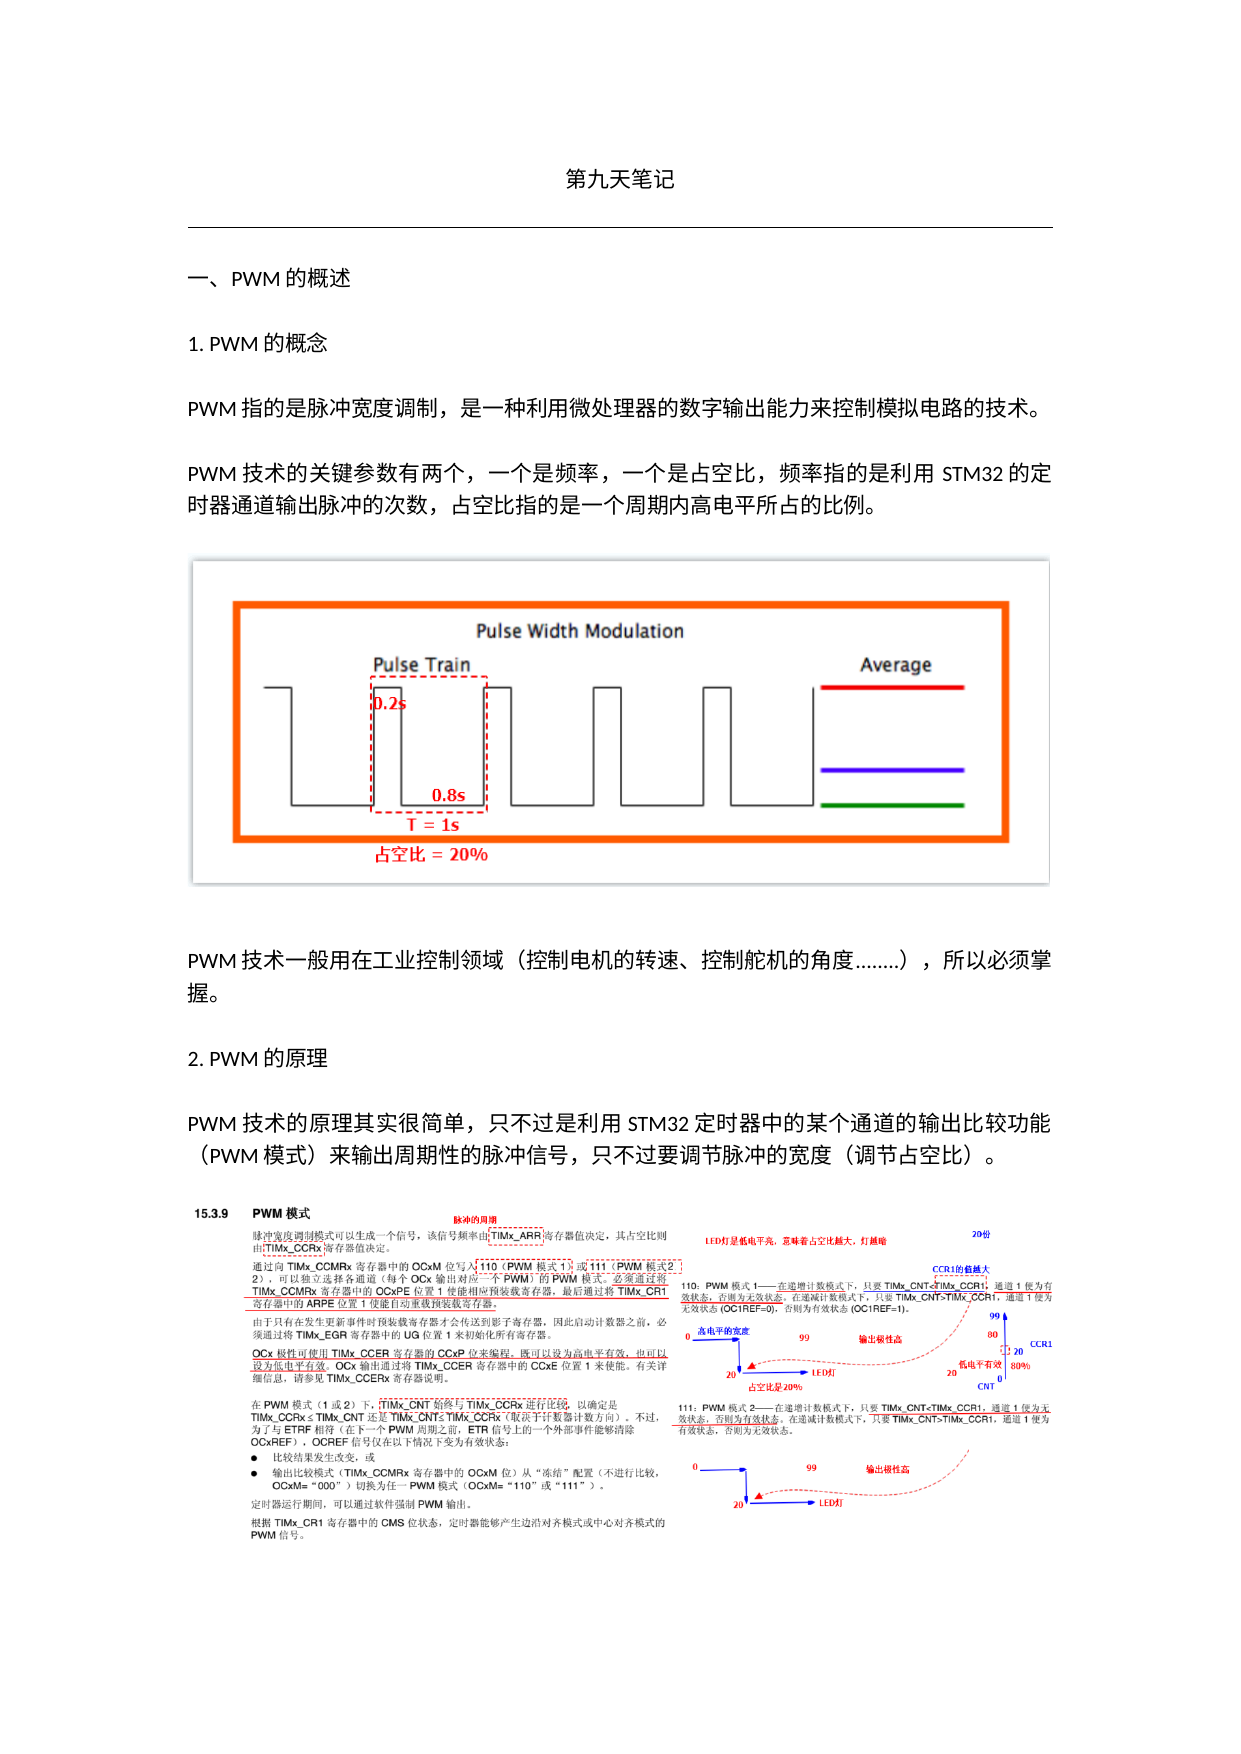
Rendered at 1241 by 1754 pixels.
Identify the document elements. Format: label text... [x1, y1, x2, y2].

list PWM技术一般用在工业控制领域（控制电机的转速、控制舵机的角度........），所以必须掌握。 [187, 943, 1053, 1008]
list PWM的概述 [187, 261, 1053, 293]
list PWM技术的原理其实很简单，只不过是利用STM32定时器中的某个通道的输出比较功能（PWM模式）来输出周期性的脉冲信号，只不过要调节脉冲的宽度（调节占空比）。 [187, 1106, 1053, 1171]
picture [187, 1203, 1053, 1541]
list PWM指的是脉冲宽度调制，是一种利用微处理器的数字输出能力来控制模拟电路的技术。 [187, 391, 1053, 423]
picture [187, 553, 1052, 887]
list PWM的原理 [187, 1041, 1053, 1073]
list PWM技术的关键参数有两个，一个是频率，一个是占空比，频率指的是利用STM32的定时器通道输出脉冲的次数，占空比指的是一个周期内高电平所占的比例。 [187, 456, 1053, 521]
text 第九天笔记 [187, 162, 1053, 194]
list PWM的概念 [187, 326, 1053, 358]
